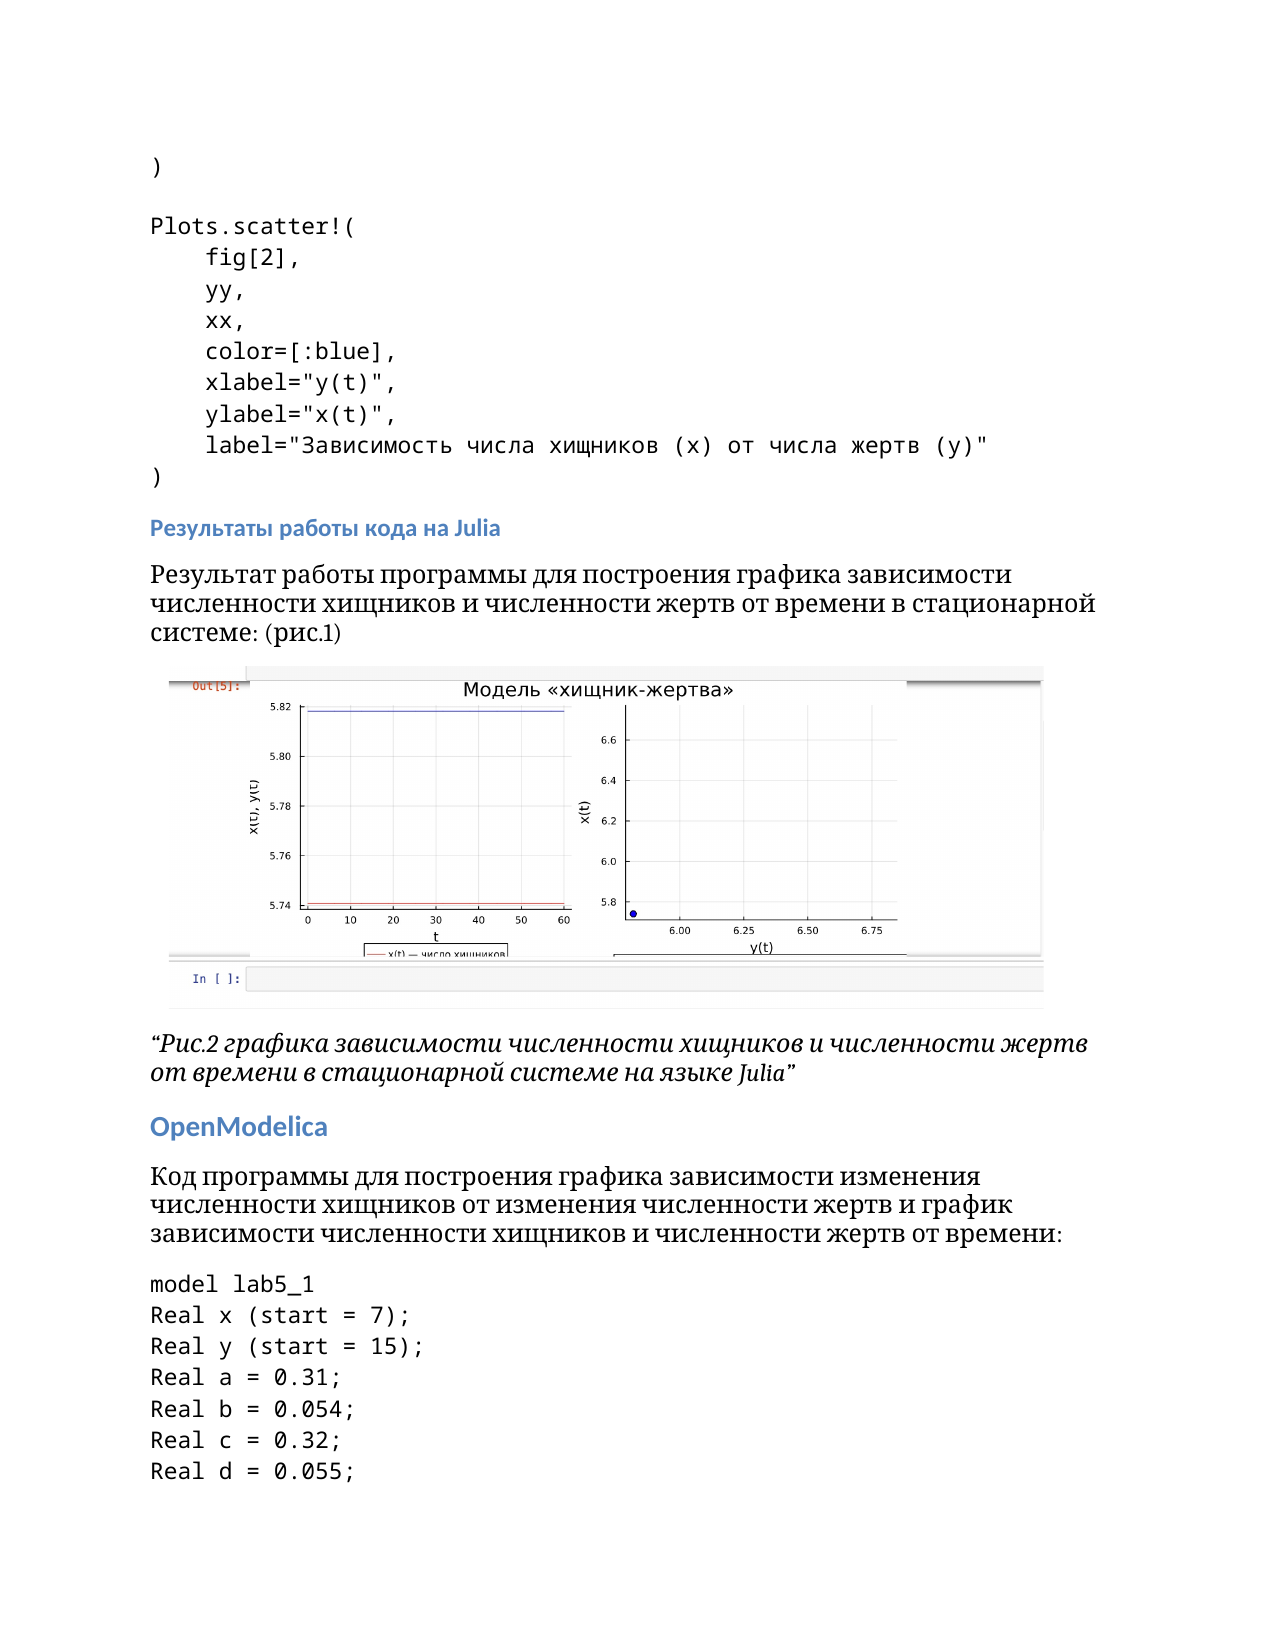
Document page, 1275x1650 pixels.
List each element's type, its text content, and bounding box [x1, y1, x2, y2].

text Код программы для построения графика зависимости изменения численности хищников от изменения численности жертв и график зависимости численности хищников и численности жертв от времени: [150, 1163, 1125, 1249]
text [150, 1268, 1125, 1486]
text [150, 150, 1125, 491]
text “Рис.2 графика зависимости численности хищников и численности жертв от времени в стационарной системе на языке Julia” [150, 1030, 1125, 1087]
subtitle Результаты работы кода на Julia [150, 512, 1125, 543]
picture [168, 666, 1044, 1009]
text Результат работы программы для построения графика зависимости численности хищников и численности жертв от времени в стационарной системе: (рис.1) [150, 561, 1125, 648]
subtitle OpenModelica [150, 1108, 1125, 1144]
